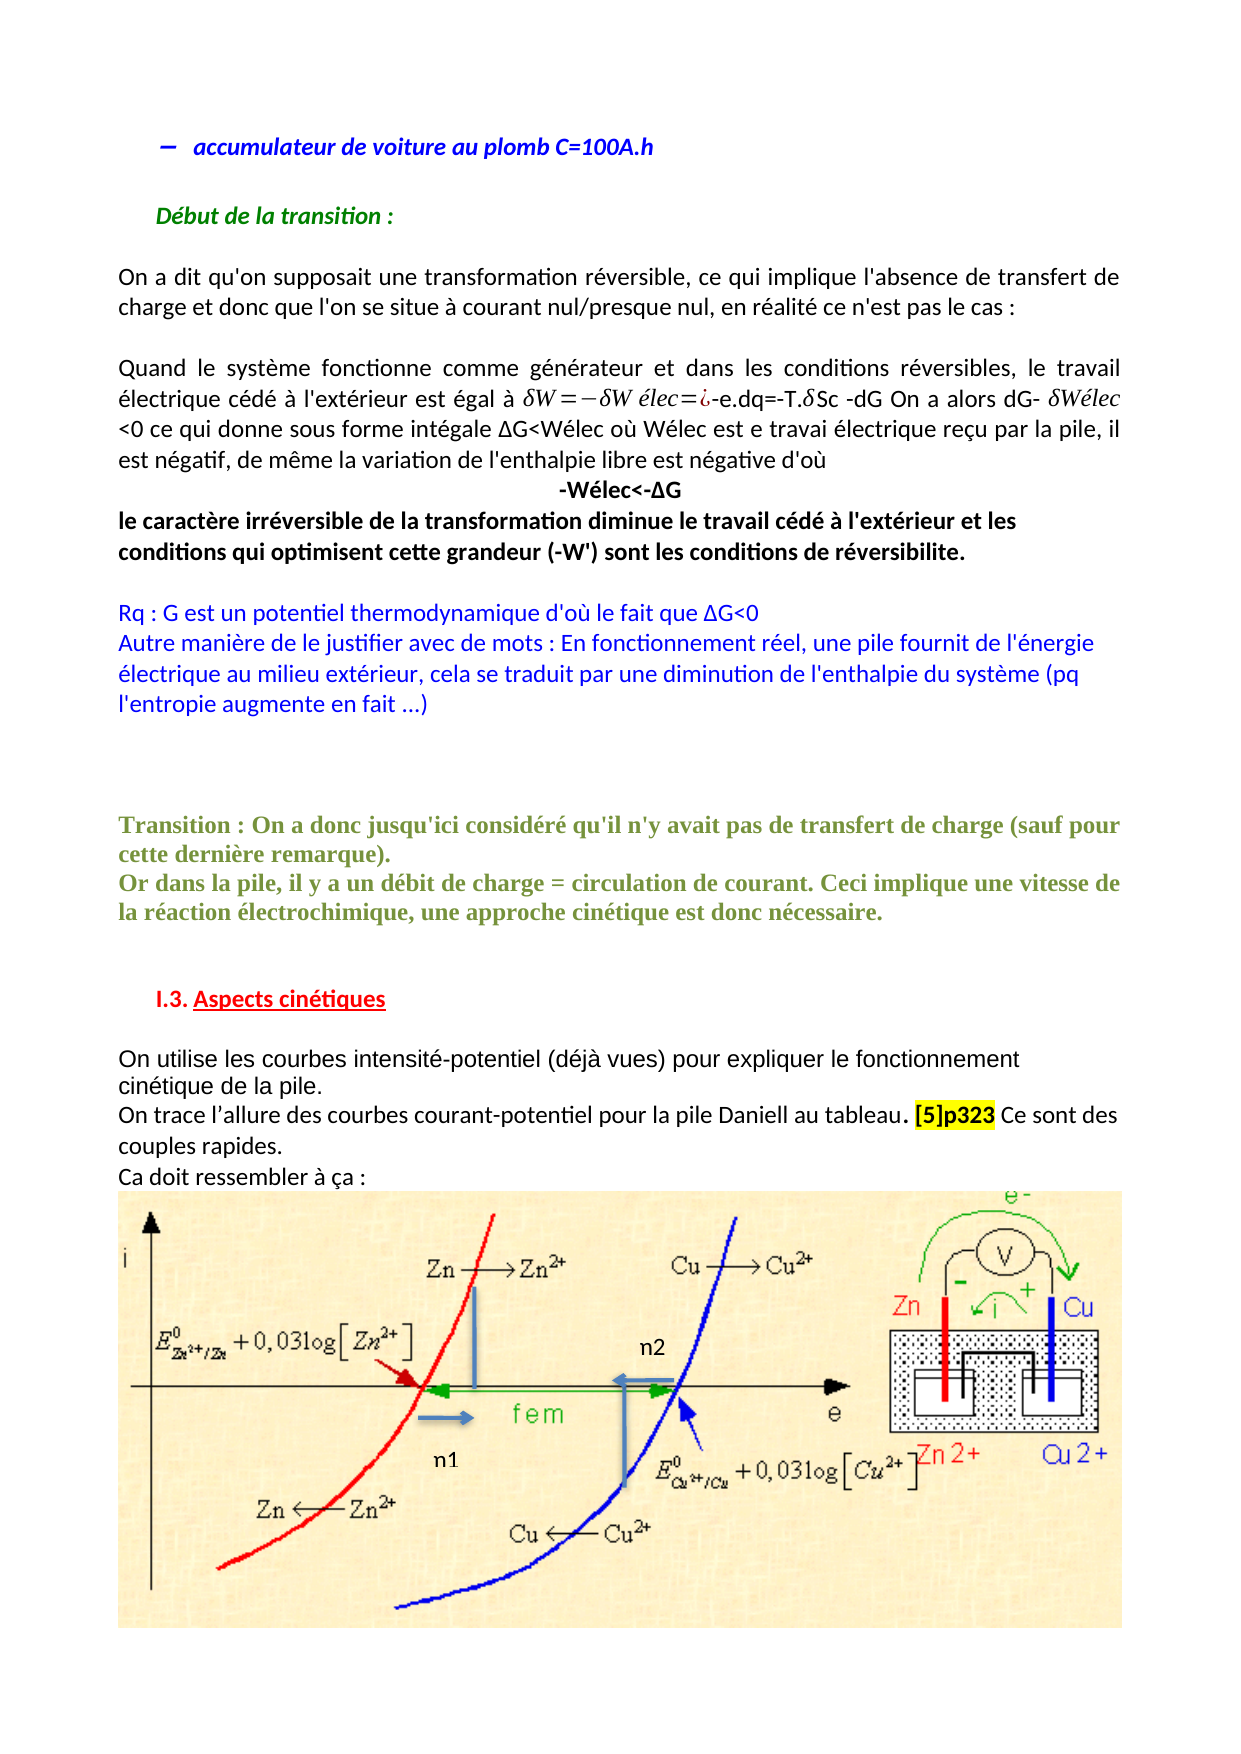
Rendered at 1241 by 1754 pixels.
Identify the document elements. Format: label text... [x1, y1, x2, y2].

text Quand le système fonctionne comme générateur et dans les conditions réversibles, le travail électrique cédé à l'extérieur est égal à -e.dq=-T.Sc -dG On a alors dG- <0 ce qui donne sous forme intégale ∆G<Wélec où Wélec est e travai électrique reçu par la pile, il est négatif, de même la variation de l'enthalpie libre est négative d'où [118, 352, 1122, 474]
picture [118, 1191, 1122, 1628]
list Aspects cinétiques [156, 983, 1122, 1014]
text Rq : G est un potentiel thermodynamique d'où le fait que ∆G<0 [118, 597, 1122, 627]
text Transition : On a donc jusqu'ici considéré qu'il n'y avait pas de transfert de charge (sauf pour cette dernière remarque). [118, 810, 1122, 868]
text Ca doit ressembler à ça : [118, 1161, 1122, 1191]
text Or dans la pile, il y a un débit de charge = circulation de courant. Ceci implique une vitesse de la réaction électrochimique, une approche cinétique est donc nécessaire. [118, 868, 1122, 925]
text On a dit qu'on supposait une transformation réversible, ce qui implique l'absence de transfert de charge et donc que l'on se situe à courant nul/presque nul, en réalité ce n'est pas le cas : [118, 261, 1122, 322]
text On utilise les courbes intensité-potentiel (déjà vues) pour expliquer le fonctionnement cinétique de la pile. [118, 1044, 1122, 1100]
text le caractère irréversible de la transformation diminue le travail cédé à l'extérieur et les conditions qui optimisent cette grandeur (-W') sont les conditions de réversibilite. [118, 505, 1122, 566]
text Début de la transition : [156, 200, 1122, 230]
text On trace l’allure des courbes courant-potentiel pour la pile Daniell au tableau. [5]p323 Ce sont des couples rapides. [118, 1100, 1122, 1161]
text -Wélec<-∆G [118, 474, 1122, 505]
text Autre manière de le justifier avec de mots : En fonctionnement réel, une pile fournit de l'énergie électrique au milieu extérieur, cela se traduit par une diminution de l'enthalpie du système (pq l'entropie augmente en fait ...) [118, 627, 1122, 719]
list accumulateur de voiture au plomb C=100A.h [156, 118, 1122, 169]
